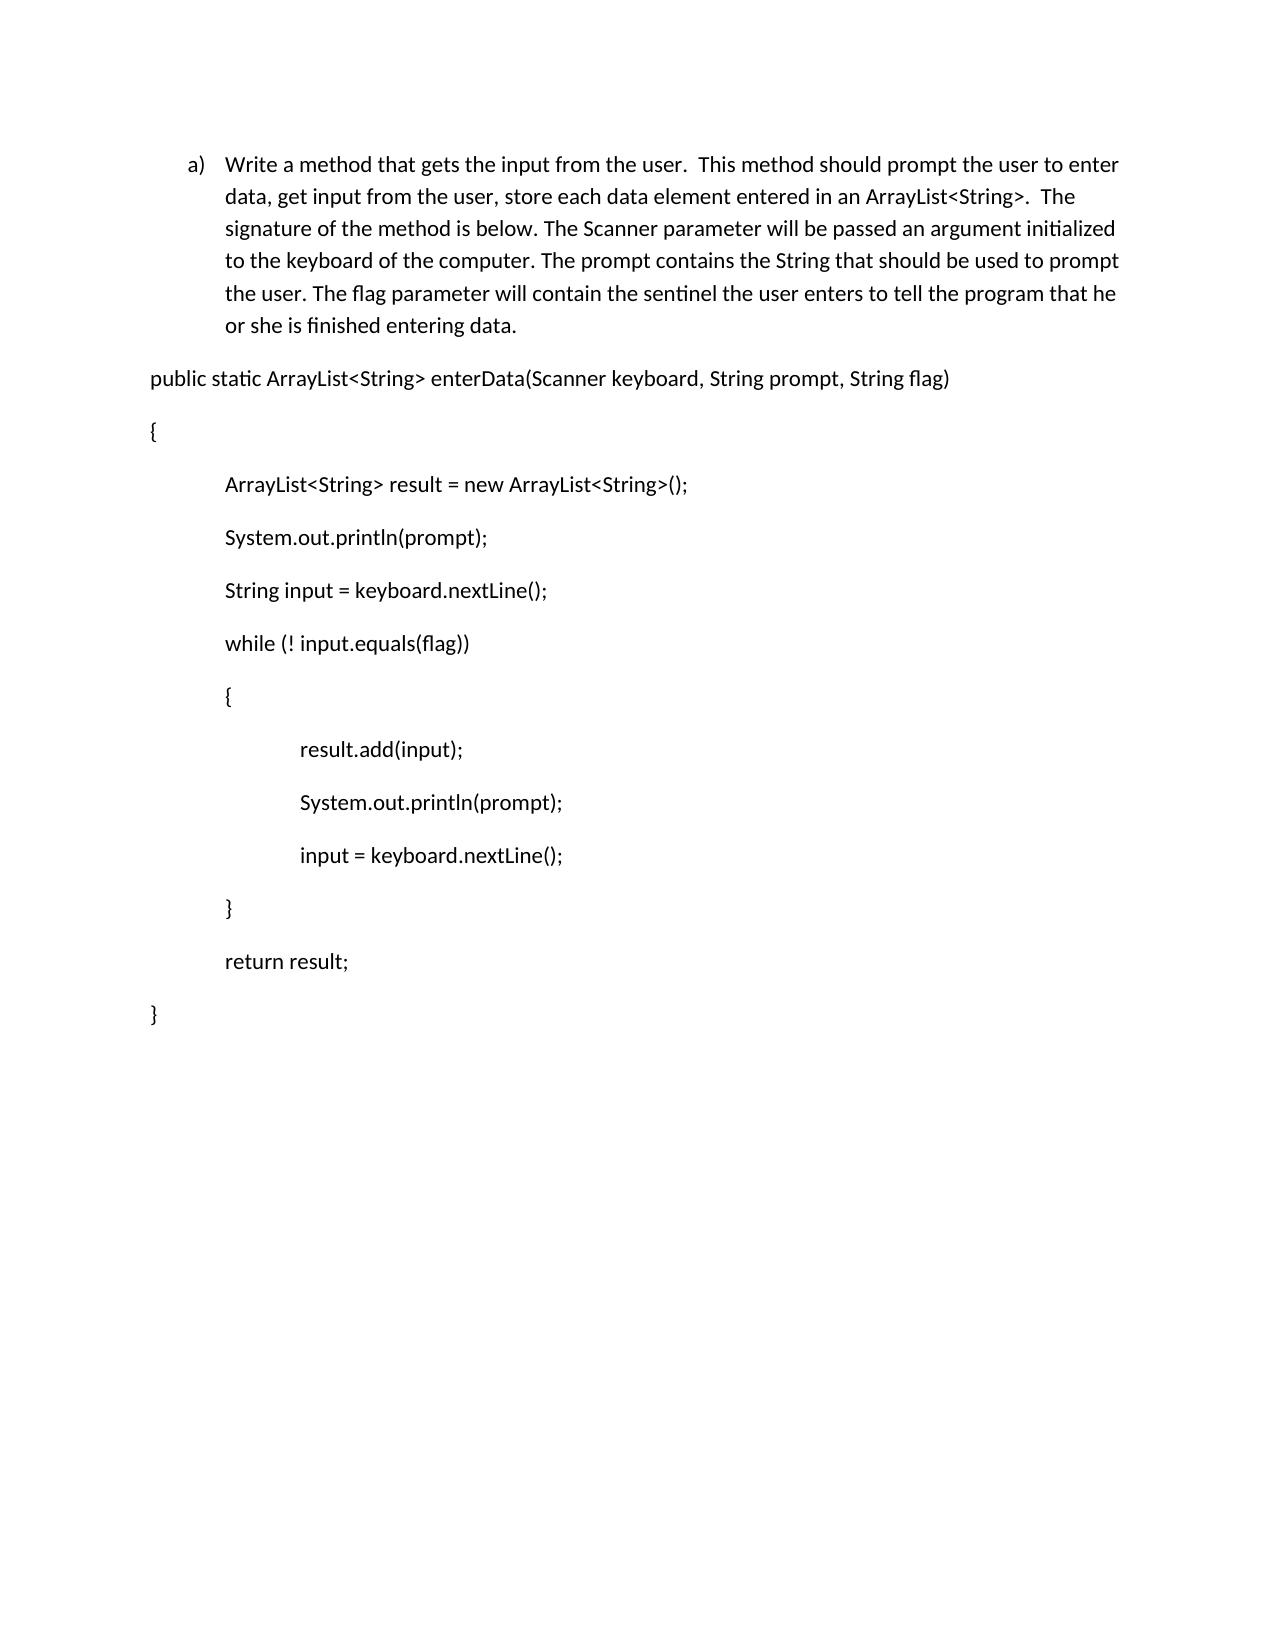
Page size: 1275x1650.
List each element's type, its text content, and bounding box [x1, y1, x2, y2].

list Write a method that gets the input from the user. This method should prompt the user to enter data, get input from the user, store each data element entered in an ArrayList<String>. The signature of the method is below. The Scanner parameter will be passed an argument initialized to the keyboard of the computer. The prompt contains the String that should be used to prompt the user. The flag parameter will contain the sentinel the user enters to tell the program that he or she is finished entering data. [187, 150, 1125, 339]
text System.out.println(prompt); [150, 523, 1125, 551]
text return result; [150, 947, 1125, 975]
text System.out.println(prompt); [150, 788, 1125, 816]
text result.add(input); [150, 735, 1125, 763]
text ArrayList<String> result = new ArrayList<String>(); [150, 470, 1125, 498]
text } [150, 894, 1125, 922]
text } [150, 1000, 1125, 1028]
text public static ArrayList<String> enterData(Scanner keyboard, String prompt, String flag) [150, 364, 1125, 392]
text { [150, 682, 1125, 710]
text input = keyboard.nextLine(); [150, 841, 1125, 869]
text String input = keyboard.nextLine(); [150, 576, 1125, 604]
text { [150, 417, 1125, 445]
text while (! input.equals(flag)) [150, 629, 1125, 657]
